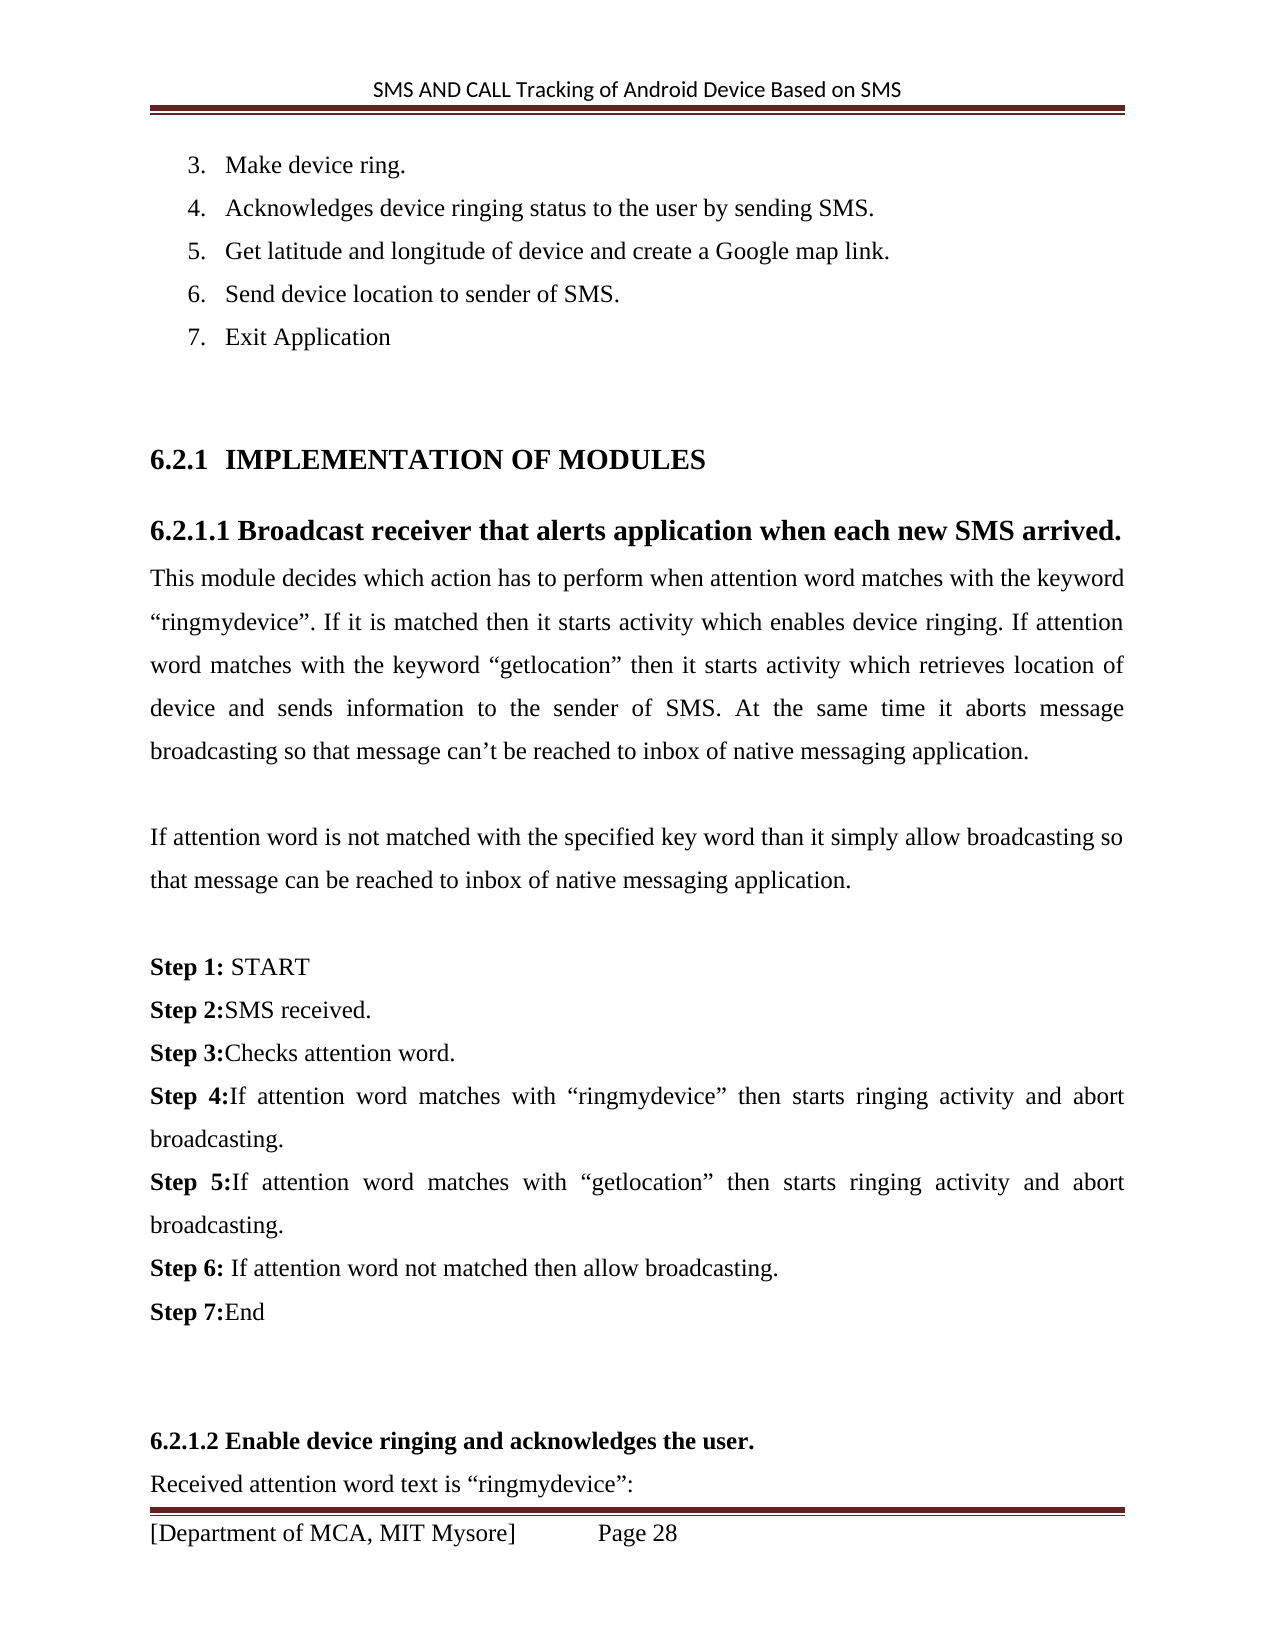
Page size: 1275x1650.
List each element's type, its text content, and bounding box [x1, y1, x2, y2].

text Step 1: START [150, 952, 1125, 980]
text If attention word is not matched with the specified key word than it simply allow broadcasting so that message can be reached to inbox of native messaging application. [150, 822, 1125, 894]
list Acknowledges device ringing status to the user by sending SMS. [187, 193, 1125, 222]
text Step 7:End [150, 1297, 1125, 1325]
text Step 6: If attention word not matched then allow broadcasting. [150, 1253, 1125, 1282]
text Received attention word text is “ringmydevice”: [150, 1469, 1125, 1498]
list Send device location to sender of SMS. [187, 279, 1125, 308]
text Step 5:If attention word matches with “getlocation” then starts ringing activity and abort broadcasting. [150, 1167, 1125, 1239]
text Step 4:If attention word matches with “ringmydevice” then starts ringing activity and abort broadcasting. [150, 1081, 1125, 1153]
list Make device ring. [187, 150, 1125, 179]
subtitle 6.2.1.2 Enable device ringing and acknowledges the user. [150, 1426, 1125, 1455]
subtitle 6.2.1 IMPLEMENTATION OF MODULES [150, 442, 1125, 476]
text This module decides which action has to perform when attention word matches with the keyword “ringmydevice”. If it is matched then it starts activity which enables device ringing. If attention word matches with the keyword “getlocation” then it starts activity which retrieves location of device and sends information to the sender of SMS. At the same time it aborts message broadcasting so that message can’t be reached to inbox of native messaging application. [150, 563, 1125, 765]
text Step 2:SMS received. [150, 995, 1125, 1023]
list Exit Application [187, 322, 1125, 351]
text Step 3:Checks attention word. [150, 1038, 1125, 1067]
subtitle 6.2.1.1 Broadcast receiver that alerts application when each new SMS arrived. [150, 513, 1125, 547]
list Get latitude and longitude of device and create a Google map link. [187, 236, 1125, 265]
